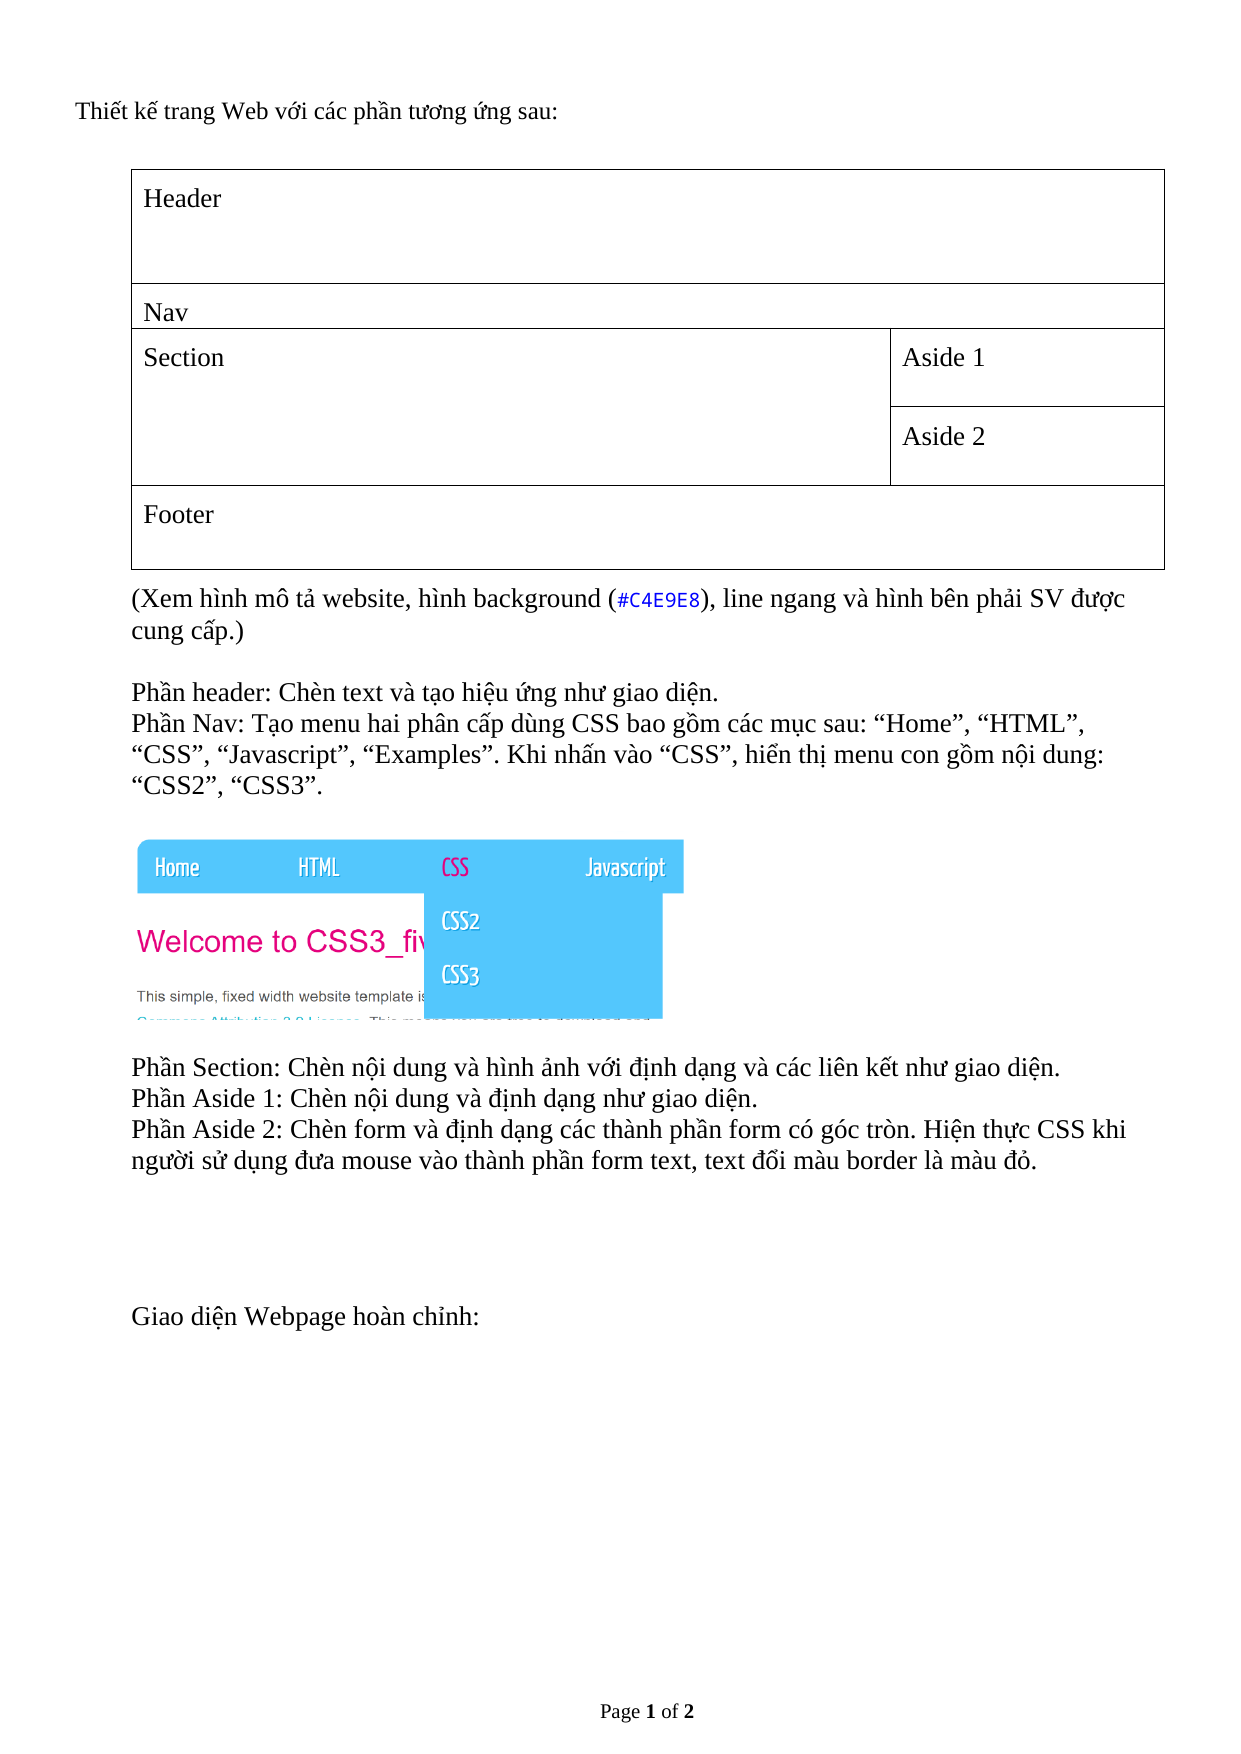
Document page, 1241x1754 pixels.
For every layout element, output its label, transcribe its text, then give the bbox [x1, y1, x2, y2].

list Giao diện Webpage hoàn chỉnh: [131, 1300, 1165, 1331]
text Thiết kế trang Web với các phần tương ứng sau: [75, 96, 1165, 125]
list Phần Section: Chèn nội dung và hình ảnh với định dạng và các liên kết như giao diện. [131, 1051, 1165, 1082]
list Phần header: Chèn text và tạo hiệu ứng như giao diện. [131, 676, 1165, 707]
table_cell Aside 2 [891, 407, 1164, 485]
picture [131, 831, 684, 1020]
list Phần Aside 2: Chèn form và định dạng các thành phần form có góc tròn. Hiện thực CSS khi người sử dụng đưa mouse vào thành phần form text, text đổi màu border là màu đỏ. [131, 1113, 1165, 1175]
list (Xem hình mô tả website, hình background (#C4E9E8), line ngang và hình bên phải SV được cung cấp.) [131, 583, 1165, 645]
list Phần Aside 1: Chèn nội dung và định dạng như giao diện. [131, 1082, 1165, 1113]
table_cell Section [132, 329, 890, 485]
table_cell Footer [132, 486, 1164, 569]
table_cell Nav [132, 284, 1164, 327]
table_header Header [132, 170, 1164, 283]
list Phần Nav: Tạo menu hai phân cấp dùng CSS bao gồm các mục sau: “Home”, “HTML”, “CSS”, “Javascript”, “Examples”. Khi nhấn vào “CSS”, hiển thị menu con gồm nội dung: “CSS2”, “CSS3”. [131, 707, 1165, 801]
table_cell Aside 1 [891, 329, 1164, 406]
